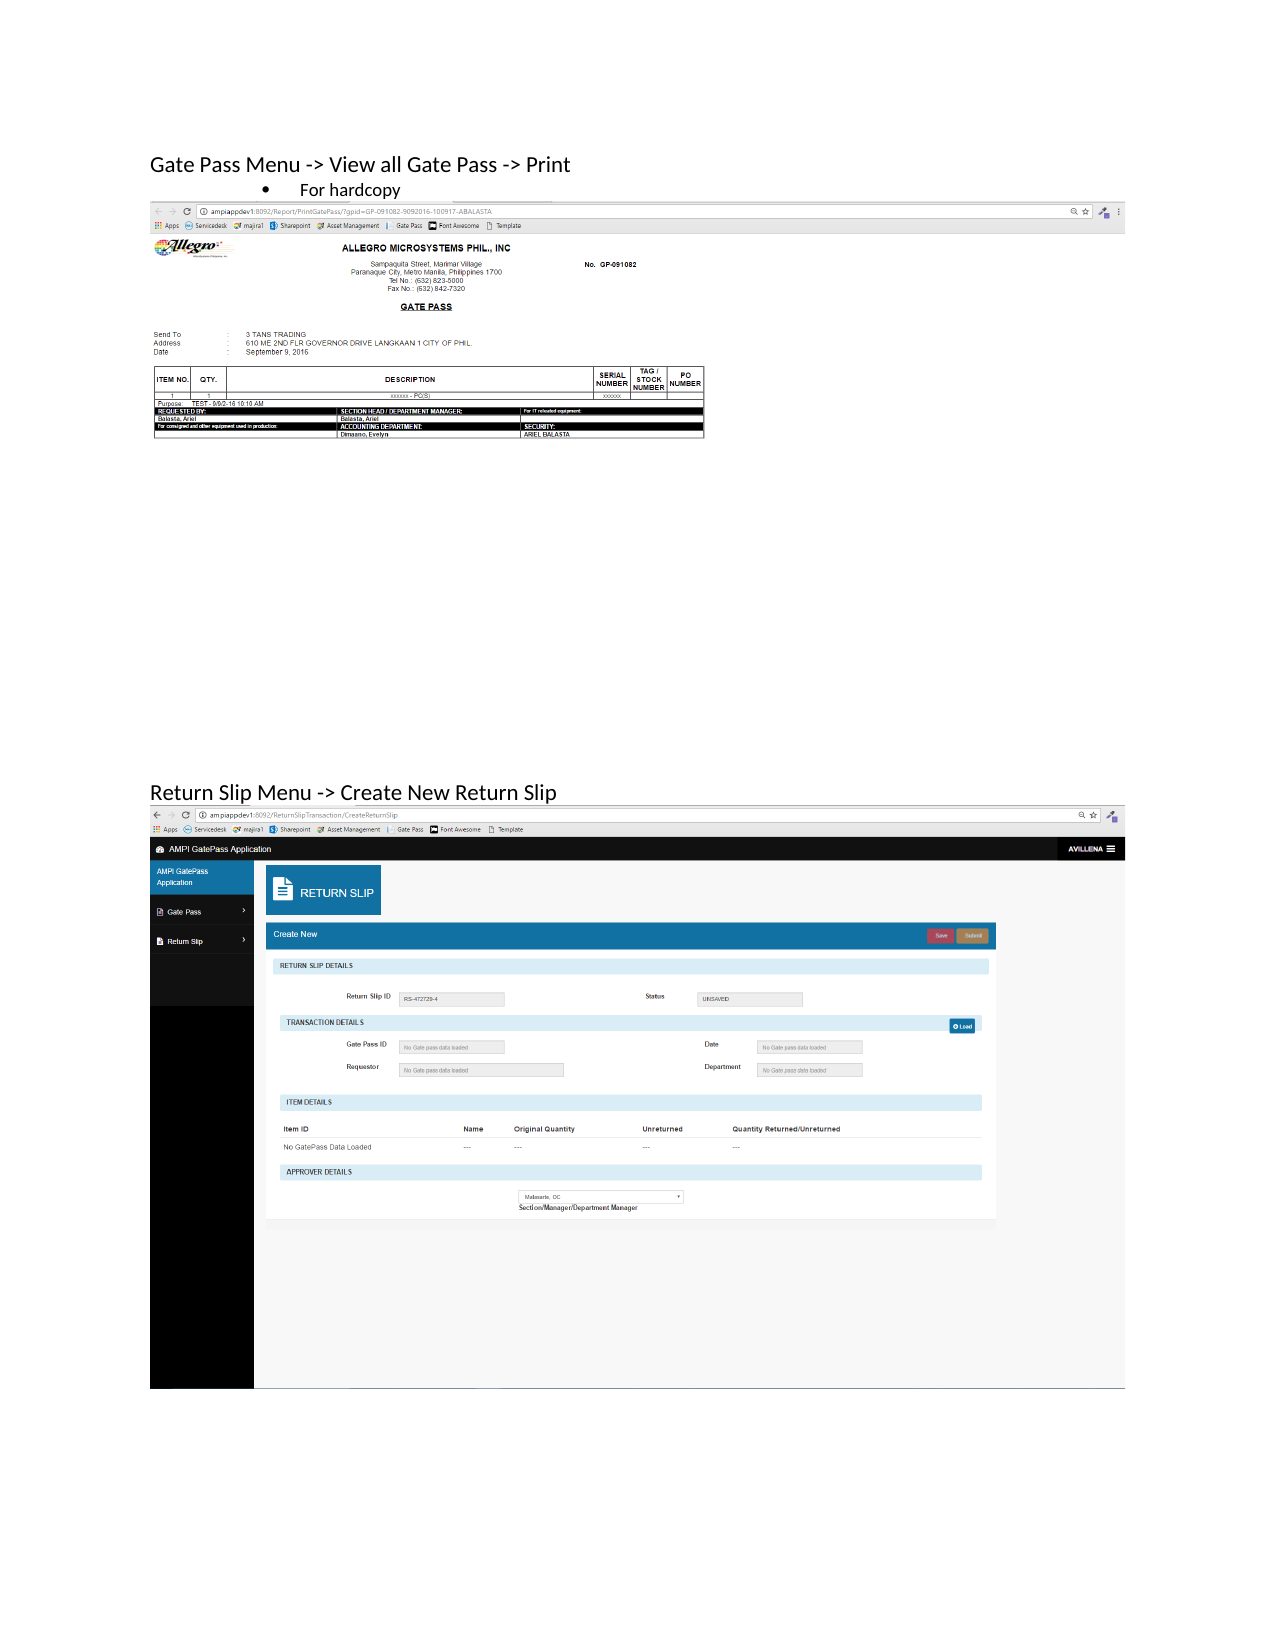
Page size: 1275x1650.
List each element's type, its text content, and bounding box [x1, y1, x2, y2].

picture [150, 805, 1125, 1389]
text Gate Pass Menu -> View all Gate Pass -> Print [150, 150, 1125, 178]
picture [150, 201, 1125, 778]
list For hardcopy [262, 178, 1125, 201]
text Return Slip Menu -> Create New Return Slip [150, 778, 1125, 805]
